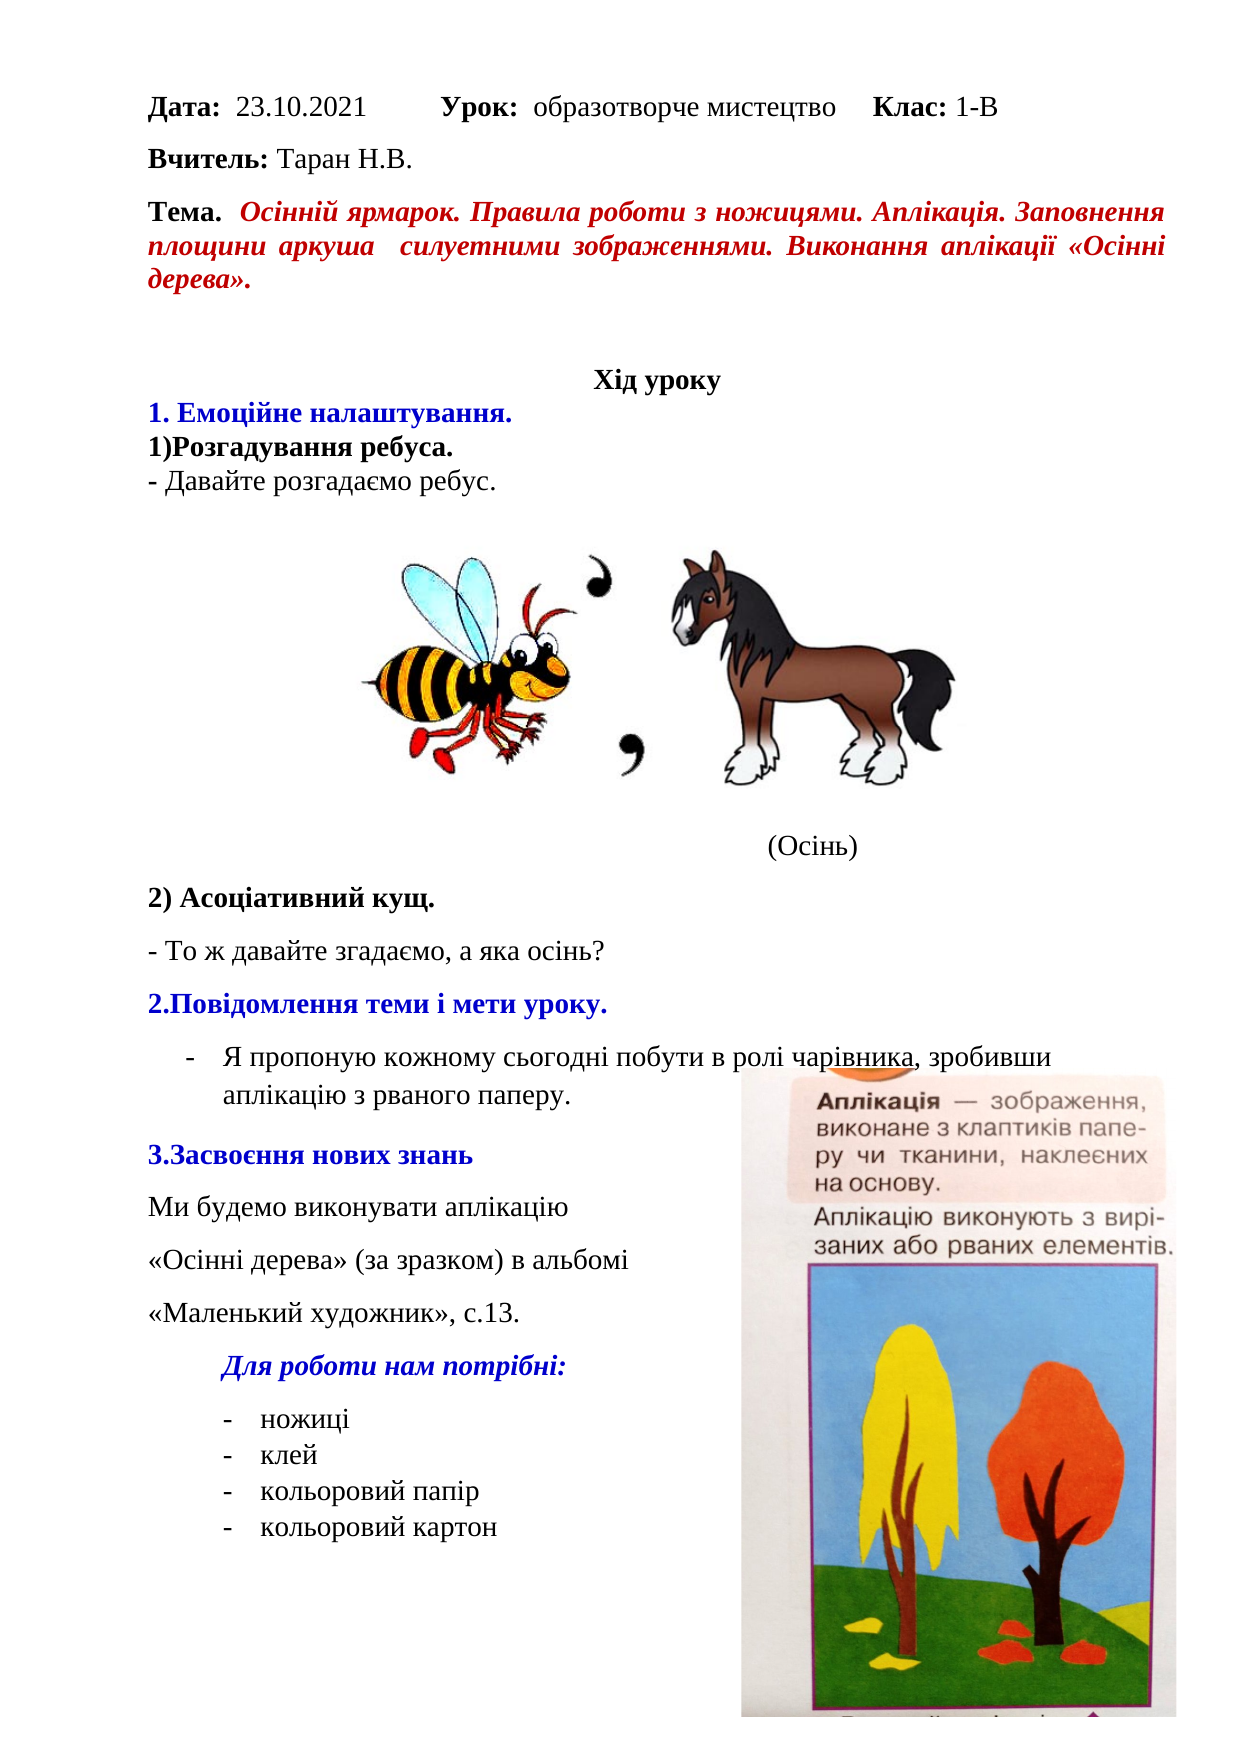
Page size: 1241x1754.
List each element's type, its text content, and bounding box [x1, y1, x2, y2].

list клей [223, 1437, 1167, 1471]
text Ми будемо виконувати аплікацію [148, 1189, 1167, 1223]
text Дата: 23.10.2021 Урок: образотворче мистецтво Клас: 1-В [148, 89, 1167, 122]
text Вчитель: Таран Н.В. [148, 141, 1167, 175]
text «Маленький художник», с.13. [148, 1295, 1167, 1329]
text (Осінь) [148, 828, 1167, 861]
text «Осінні дерева» (за зразком) в альбомі [148, 1242, 1167, 1276]
text - Давайте розгадаємо ребус. [148, 463, 1167, 496]
text 1)Розгадування ребуса. [148, 429, 1167, 463]
text 2) Асоціативний кущ. [148, 880, 1167, 914]
text Тема. Осінній ярмарок. Правила роботи з ножицями. Аплікація. Заповнення площини аркуша силуетними зображеннями. Виконання аплікації «Осінні дерева». [148, 194, 1167, 295]
text 1. Емоційне налаштування. [148, 396, 1167, 429]
picture [741, 1068, 1177, 1717]
picture [321, 529, 993, 809]
list ножиці [223, 1401, 1167, 1434]
text Хід уроку [148, 362, 1167, 396]
list Я пропоную кожному сьогодні побути в ролі чарівника, зробивши аплікацію з рваного паперу. [185, 1039, 1167, 1111]
text - То ж давайте згадаємо, а яка осінь? [148, 933, 1167, 967]
list кольоровий картон [223, 1509, 1167, 1543]
text Для роботи нам потрібні: [223, 1348, 1167, 1382]
text 2.Повідомлення теми і мети уроку. [148, 986, 1167, 1019]
list кольоровий папір [223, 1473, 1167, 1507]
text 3.Засвоєння нових знань [148, 1137, 1167, 1170]
